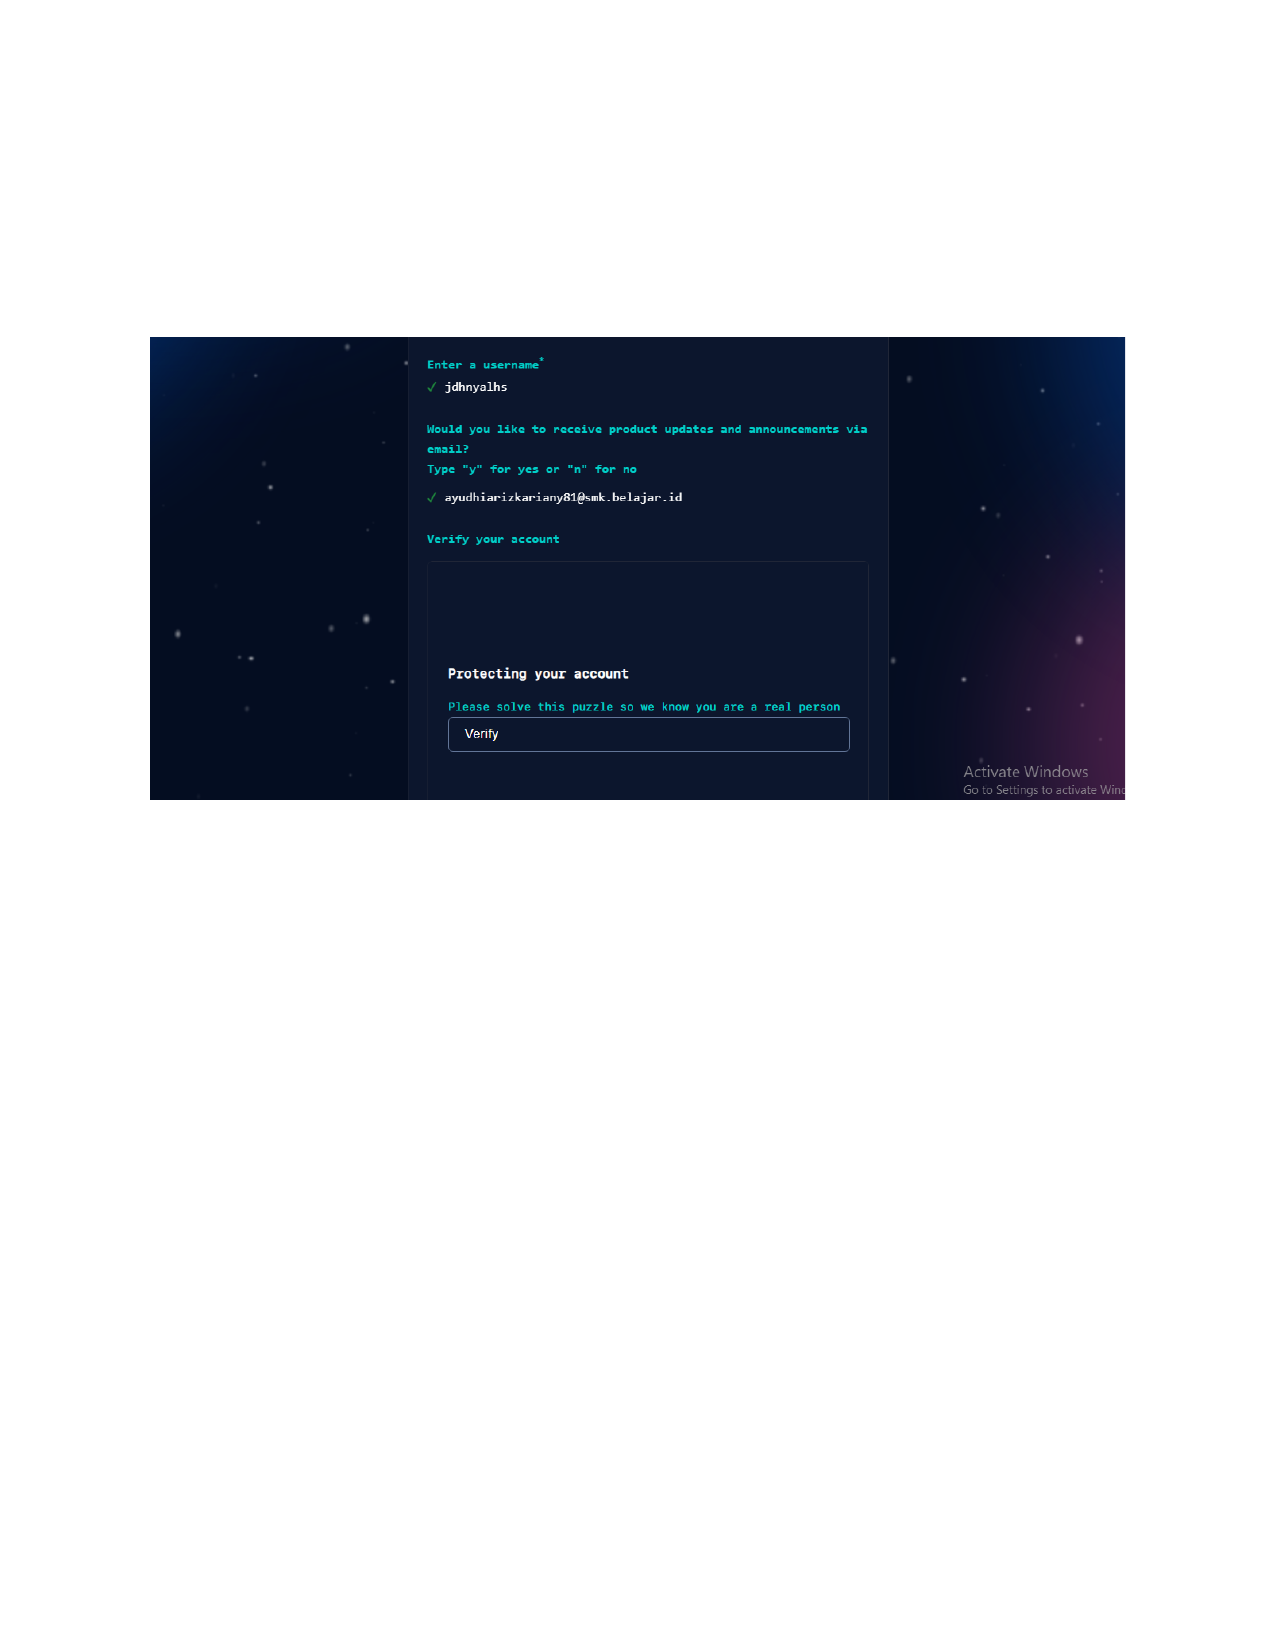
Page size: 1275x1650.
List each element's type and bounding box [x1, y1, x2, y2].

picture [150, 337, 1125, 800]
